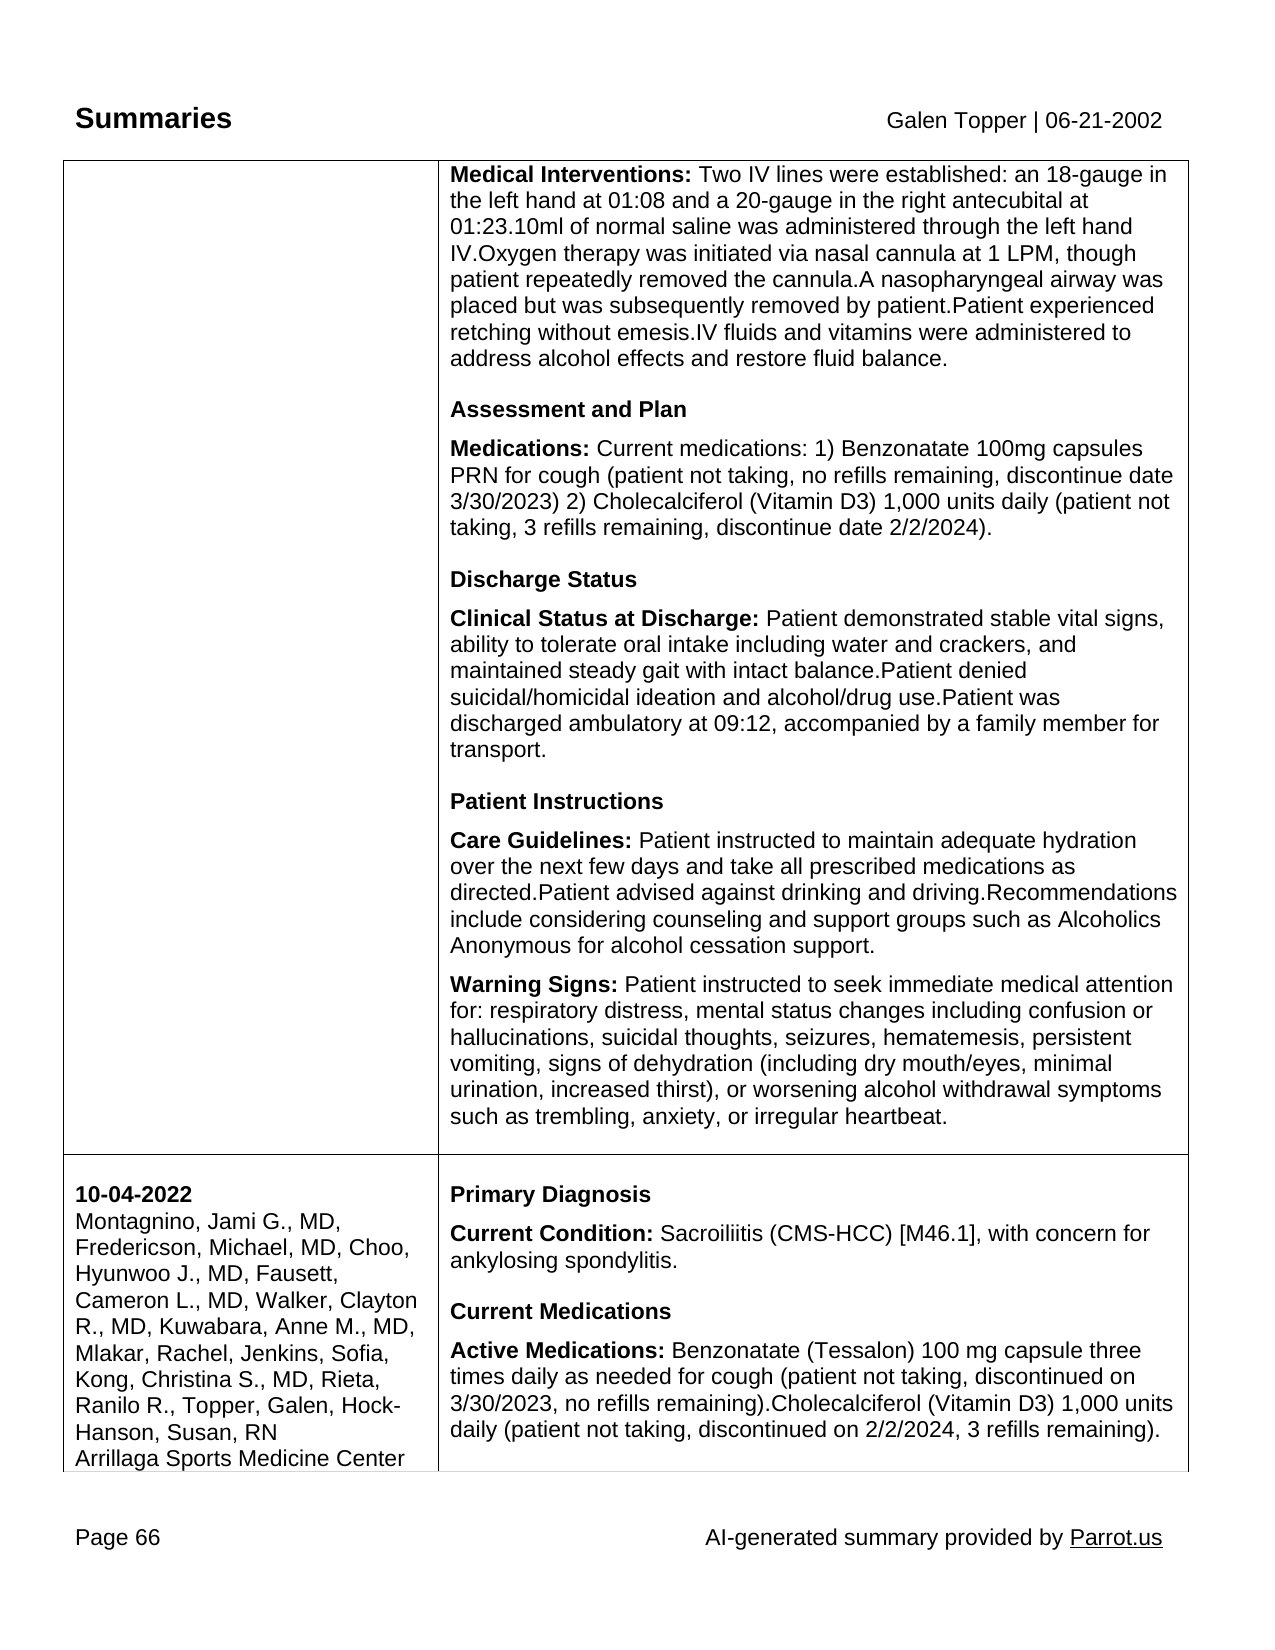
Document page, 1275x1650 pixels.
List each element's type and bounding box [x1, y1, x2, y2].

table_cell [439, 161, 1188, 1154]
table_cell [64, 161, 438, 1154]
table_cell [439, 1155, 1188, 1471]
table_cell [64, 1155, 438, 1471]
